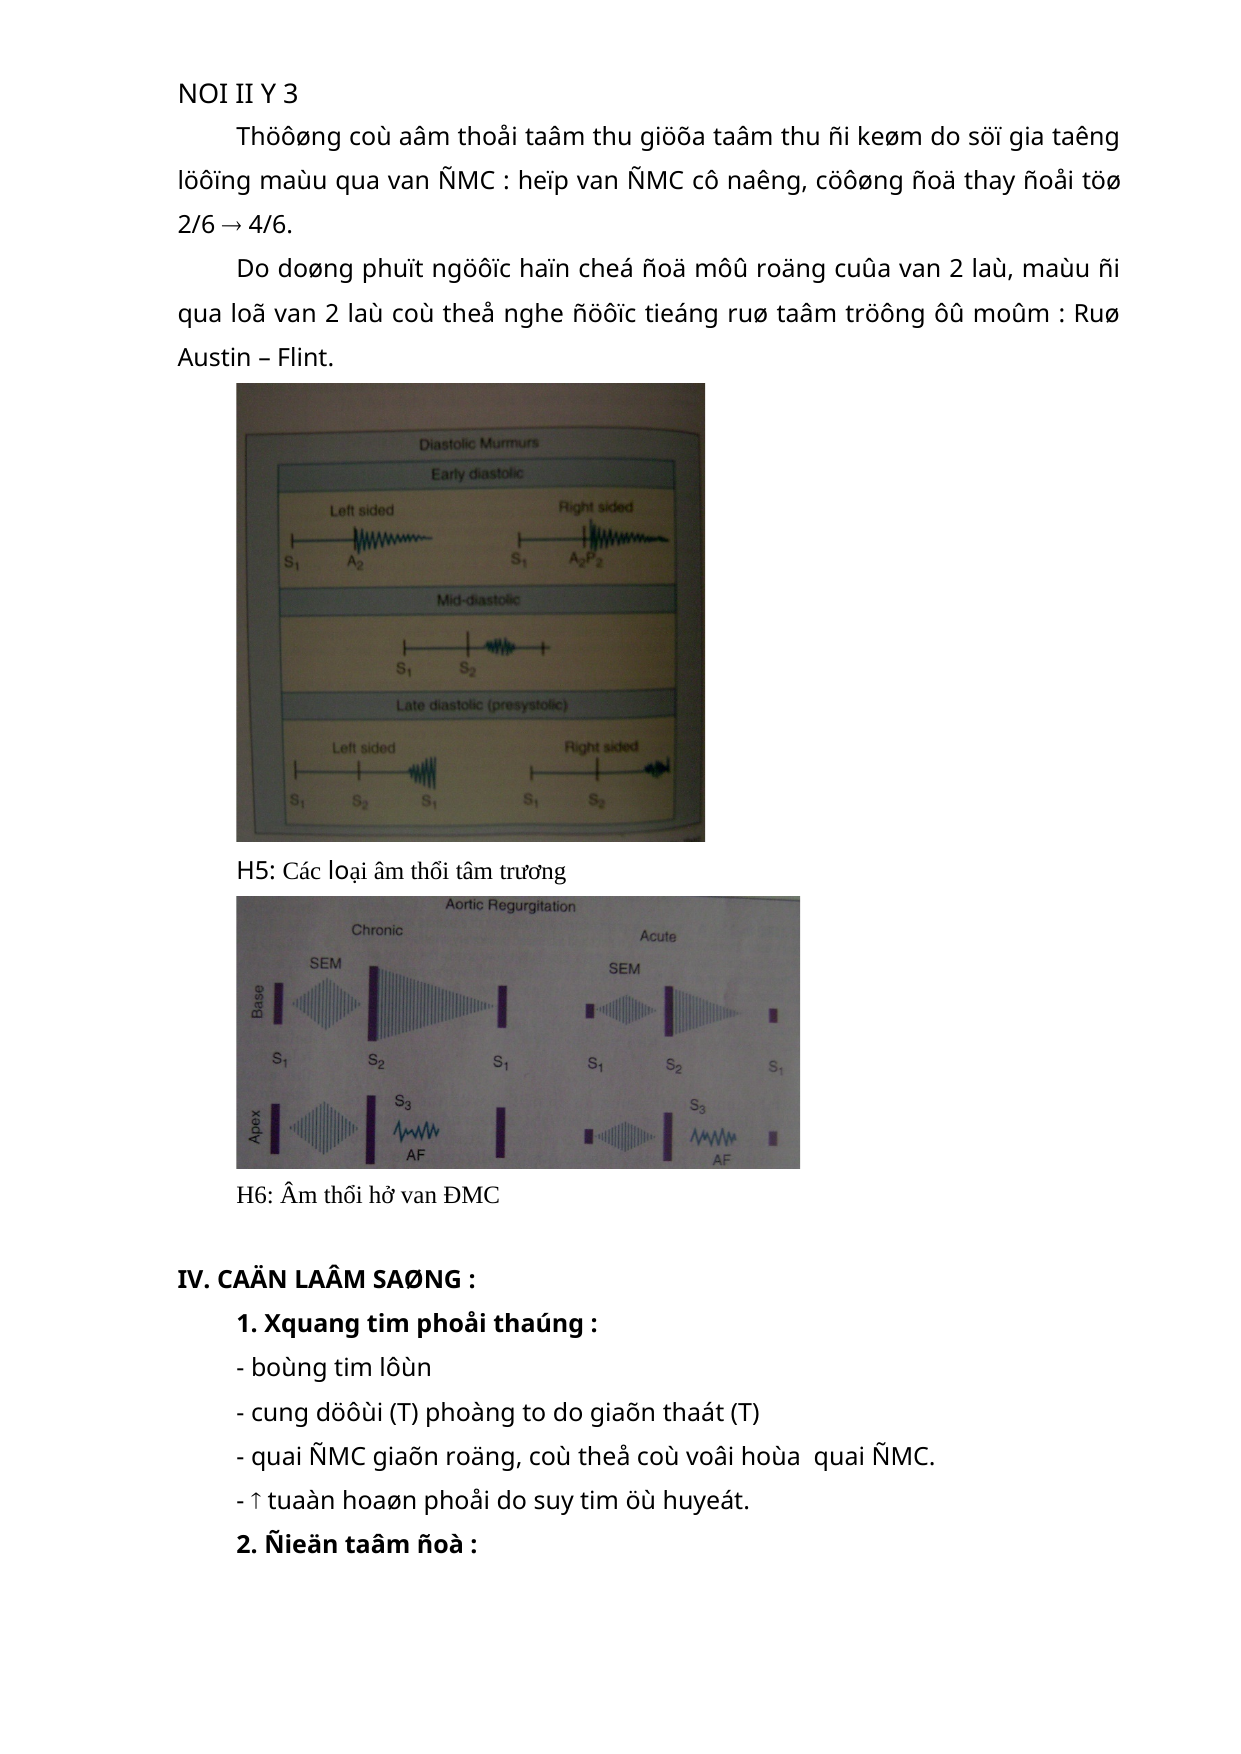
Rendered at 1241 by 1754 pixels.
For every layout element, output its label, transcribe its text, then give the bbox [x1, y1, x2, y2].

text 2. Ñieän taâm ñoà : [177, 1527, 1122, 1561]
text iv. caän laâm saøng : [177, 1261, 1122, 1295]
text - quai ÑMC giaõn roäng, coù theå coù voâi hoùa quai ÑMC. [177, 1438, 1122, 1472]
picture [236, 896, 801, 1169]
text 1. Xquang tim phoåi thaúng : [177, 1306, 1122, 1340]
text - cung döôùi (T) phoàng to do giaõn thaát (T) [177, 1394, 1122, 1428]
text - tuaàn hoaøn phoåi do suy tim öù huyeát. [177, 1483, 1122, 1517]
picture [236, 383, 705, 842]
text H5: Các loại âm thổi tâm trương [177, 853, 1122, 887]
text H6: Âm thổi hở van ĐMC [177, 1180, 1122, 1208]
text Thöôøng coù aâm thoåi taâm thu giöõa taâm thu ñi keøm do söï gia taêng löôïng maùu qua van ÑMC : heïp van ÑMC cô naêng, cöôøng ñoä thay ñoåi töø 2/6 4/6. [177, 118, 1122, 241]
text Do doøng phuït ngöôïc haïn cheá ñoä môû roäng cuûa van 2 laù, maùu ñi qua loã van 2 laù coù theå nghe ñöôïc tieáng ruø taâm tröông ôû moûm : Ruø Austin – . [177, 251, 1122, 373]
text - boùng tim lôùn [177, 1350, 1122, 1384]
